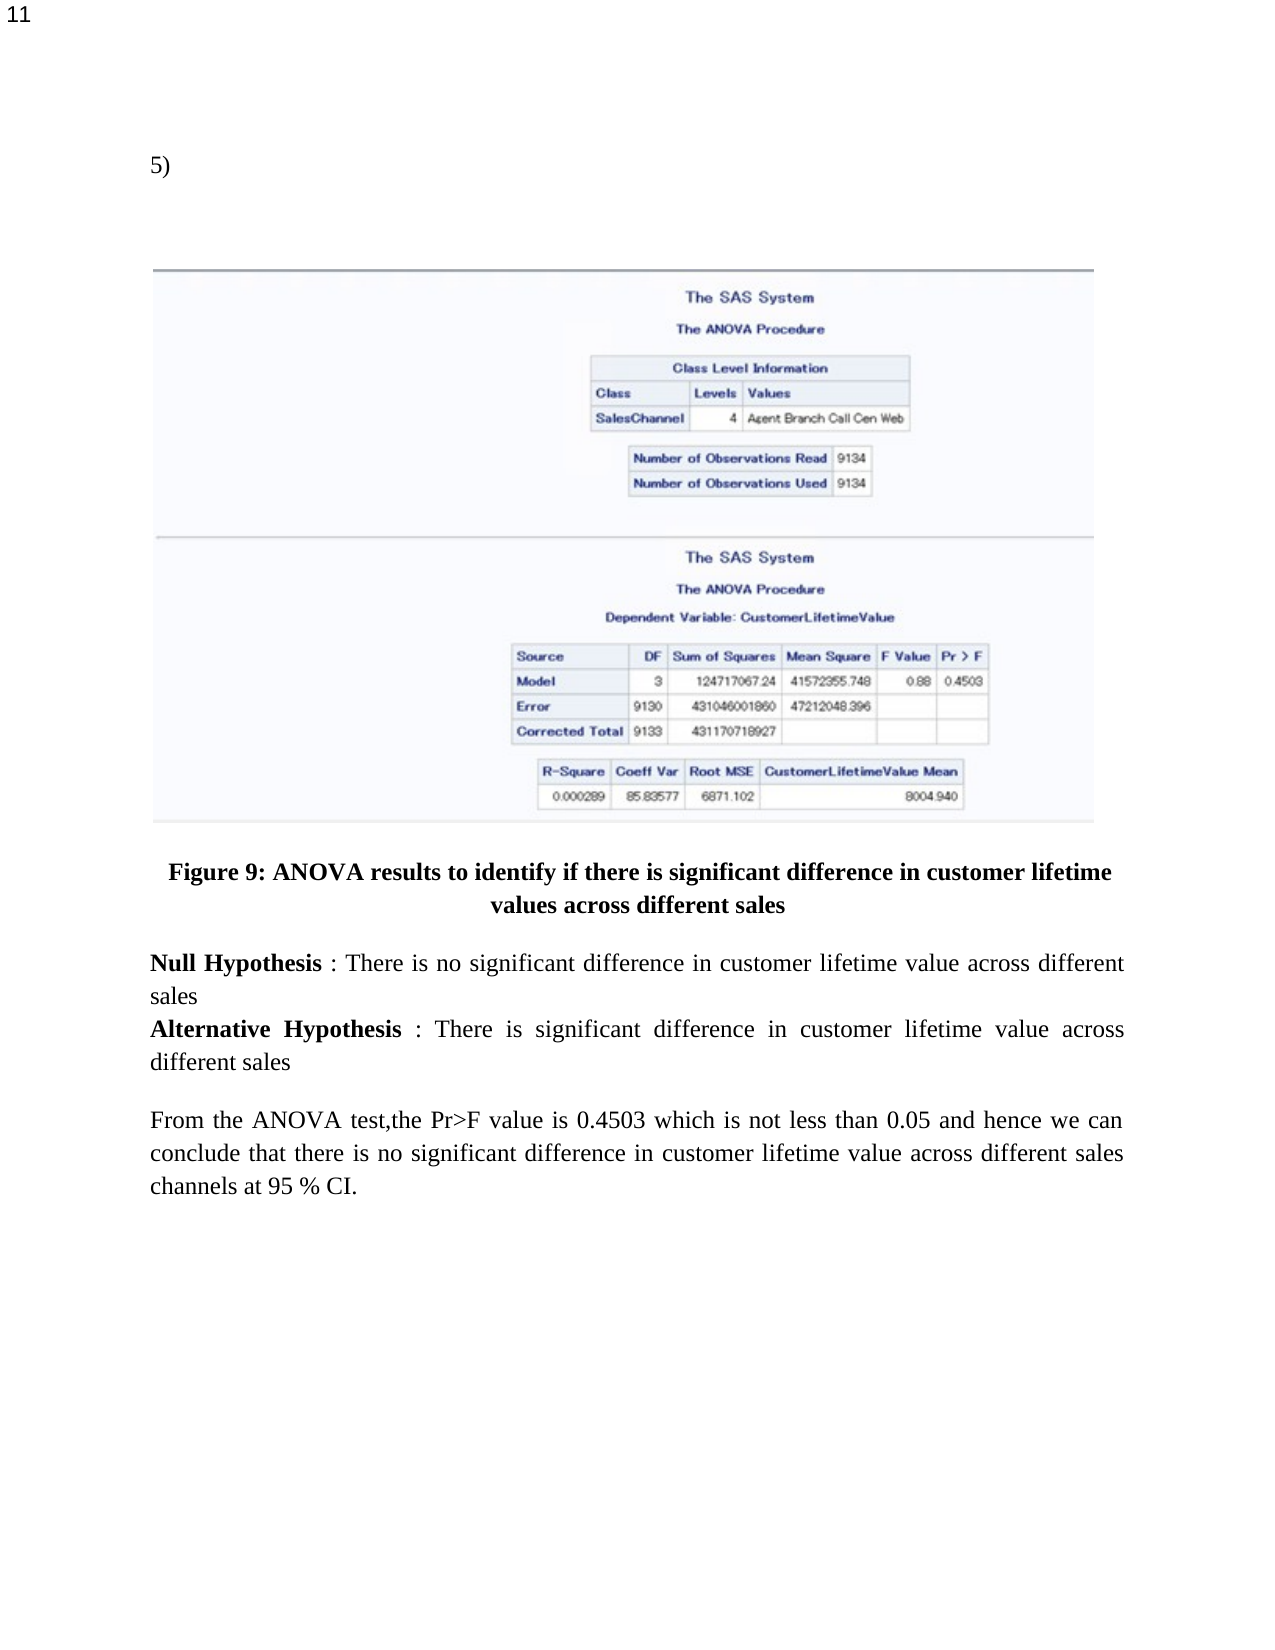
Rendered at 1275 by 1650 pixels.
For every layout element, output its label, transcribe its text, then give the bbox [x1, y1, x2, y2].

text Null Hypothesis : There is no significant difference in customer lifetime value across different sales [150, 948, 1125, 1010]
text Alternative Hypothesis : There is significant difference in customer lifetime value across different sales [150, 1014, 1125, 1076]
text 5) [150, 150, 1173, 179]
text From the ANOVA test,the Pr>F value is 0.4503 which is not less than 0.05 and hence we can conclude that there is no significant difference in customer lifetime value across different sales channels at 95 % CI. [150, 1105, 1125, 1200]
picture [153, 269, 1094, 823]
subtitle Figure 9: ANOVA results to identify if there is significant difference in customer lifetime values across different sales [168, 857, 1134, 919]
